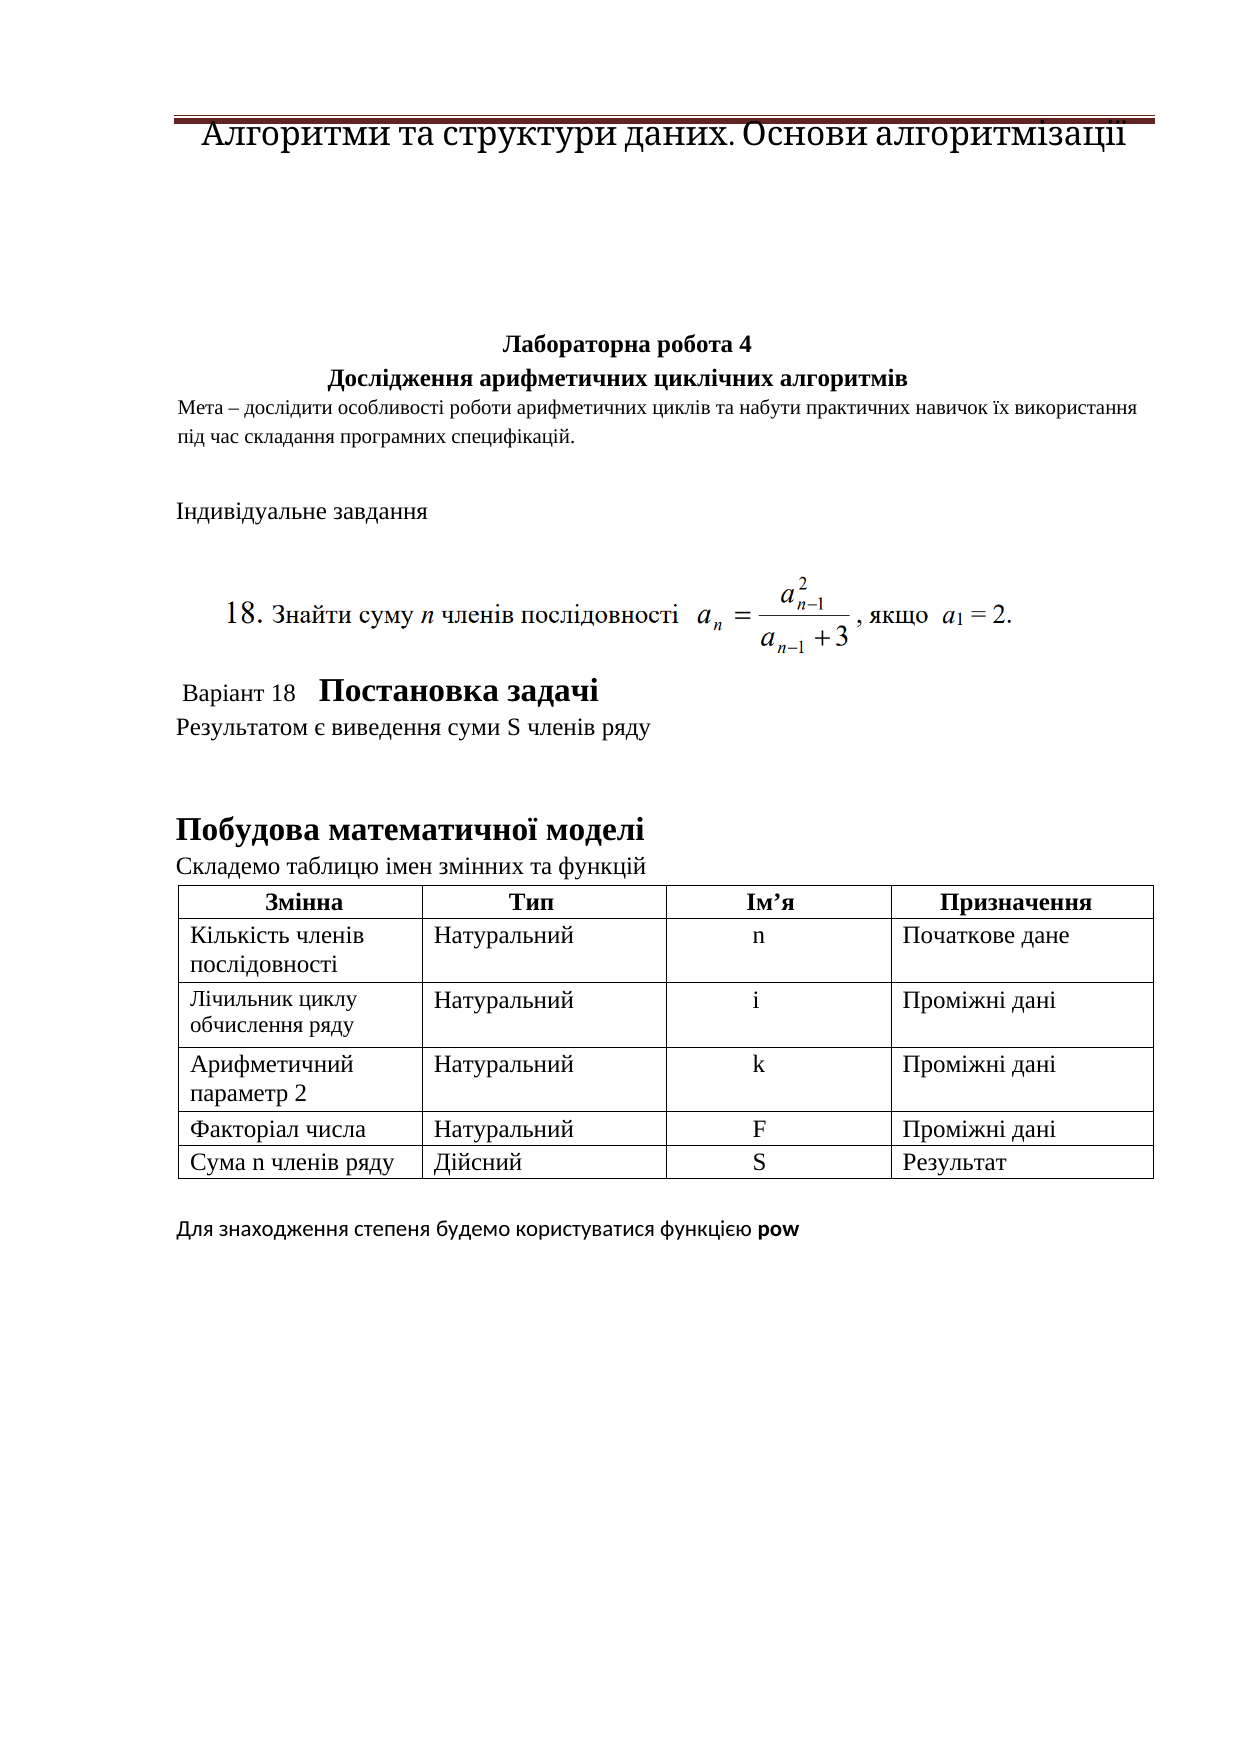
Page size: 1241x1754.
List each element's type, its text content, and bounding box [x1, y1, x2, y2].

table_cell Натуральний [423, 983, 666, 1047]
text Складемо таблицю імен змінних та функцій [176, 851, 1183, 879]
table_cell S [667, 1146, 891, 1177]
table_header Тип [423, 886, 666, 917]
text Лабораторна робота 4 [174, 329, 1055, 358]
table_cell Факторіал числа [179, 1112, 422, 1144]
table_header Ім’я [667, 886, 891, 917]
table_cell Кількість членів послідовності [179, 919, 422, 982]
subtitle Побудова математичної моделі [176, 809, 1221, 847]
table_cell Лічильник циклу обчислення ряду [179, 983, 422, 1047]
table_cell Натуральний [423, 919, 666, 982]
table_cell F [667, 1112, 891, 1144]
text Індивідуальне завдання [176, 496, 1183, 525]
table_cell Проміжні дані [892, 1112, 1153, 1144]
table_cell Арифметичний параметр 2 [179, 1048, 422, 1111]
text Мета – дослідити особливості роботи арифметичних циклів та набути практичних навичок їх використання під час складання програмних специфікацій. [177, 395, 1169, 448]
table_cell i [667, 983, 891, 1047]
table_cell k [667, 1048, 891, 1111]
table_cell Проміжні дані [892, 1048, 1153, 1111]
table_cell Проміжні дані [892, 983, 1153, 1047]
table_cell Сума n членів ряду [179, 1146, 422, 1177]
table_cell Результат [892, 1146, 1153, 1177]
table_header Призначення [892, 886, 1153, 917]
text Результатом є виведення суми S членів ряду [176, 712, 1183, 741]
text Дослідження арифметичних циклічних алгоритмів [327, 363, 1221, 391]
text Для знаходження степеня будемо користуватися функцією pow [176, 1214, 1221, 1243]
subtitle Варіант 18 Постановка задачі [176, 670, 1221, 708]
table_cell Початкове дане [892, 919, 1153, 982]
table_cell n [667, 919, 891, 982]
table_cell Натуральний [423, 1048, 666, 1111]
table_header Змінна [179, 886, 422, 917]
picture [174, 573, 1032, 655]
table_cell Натуральний [423, 1112, 666, 1144]
table_cell Дійсний [423, 1146, 666, 1177]
